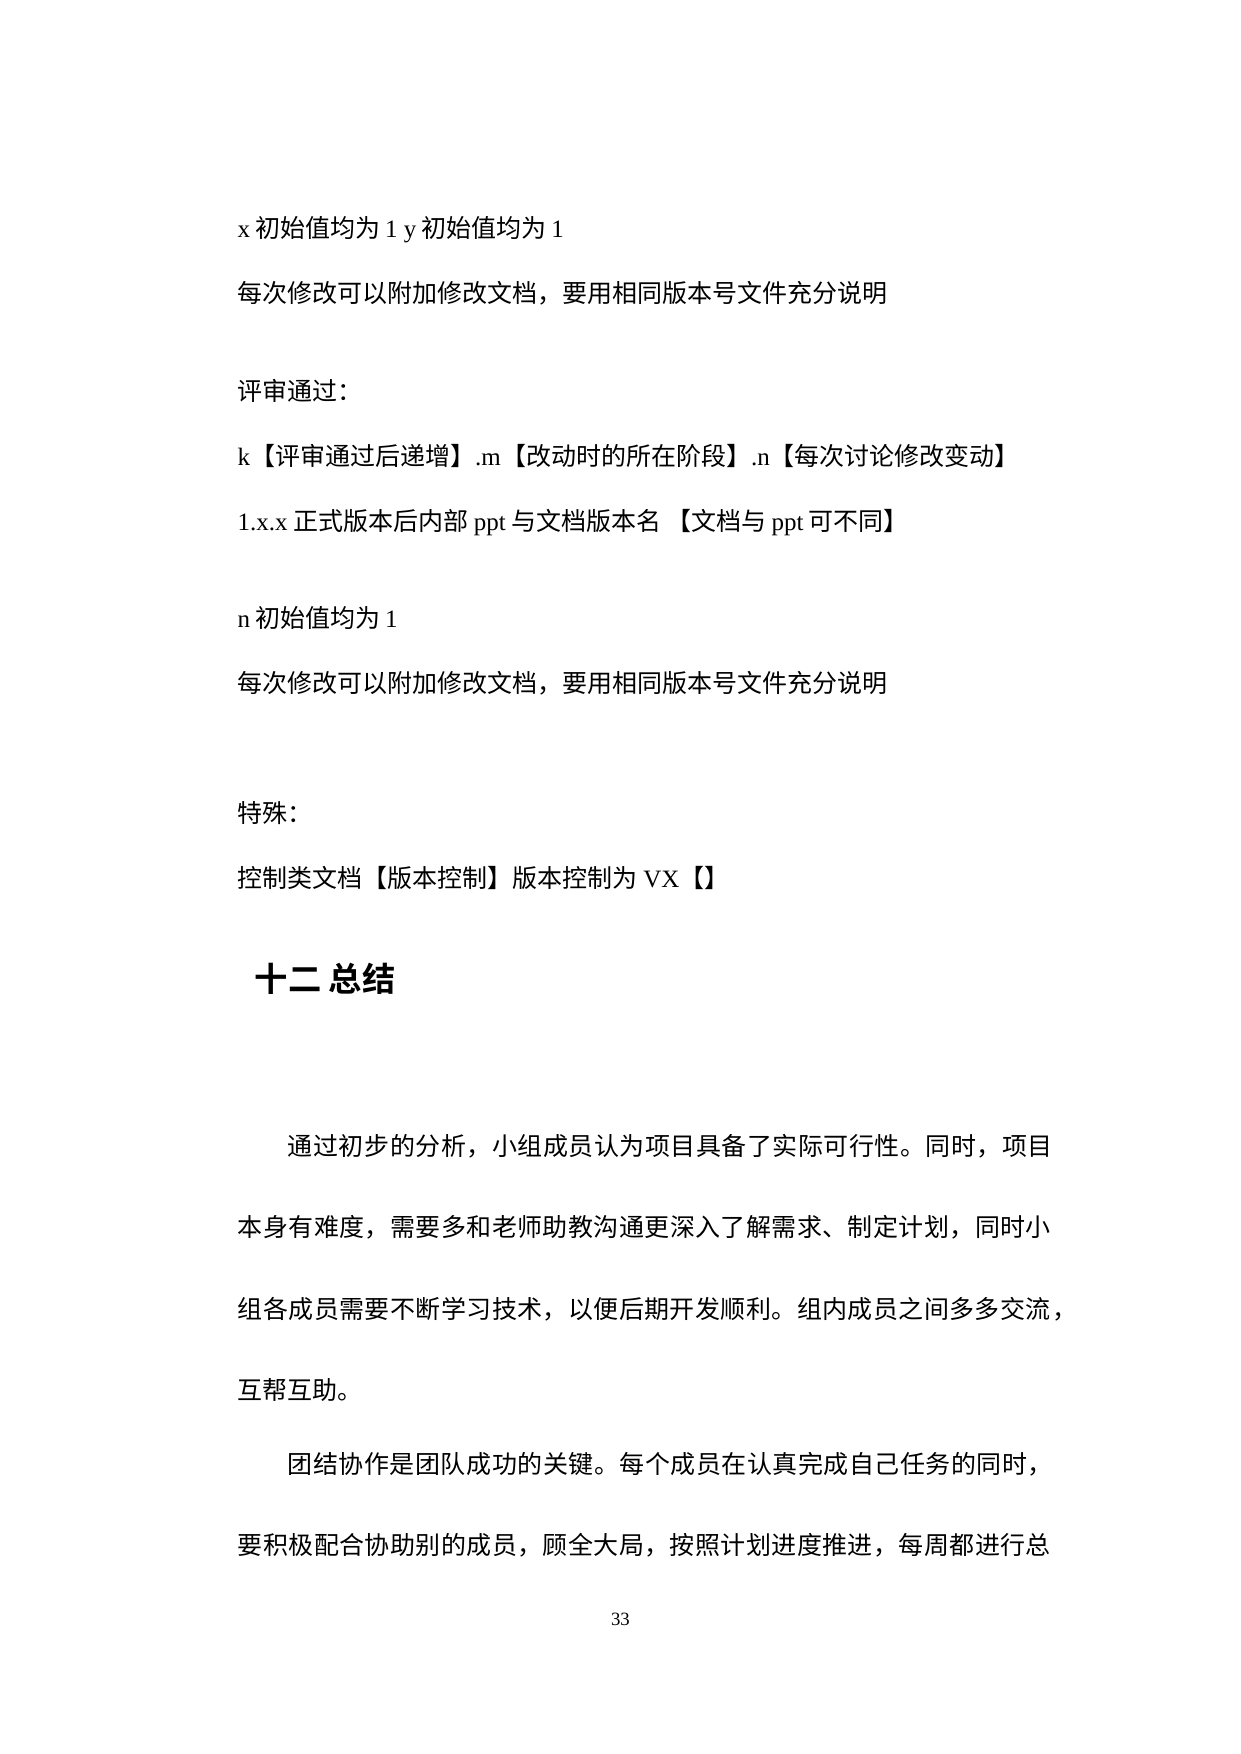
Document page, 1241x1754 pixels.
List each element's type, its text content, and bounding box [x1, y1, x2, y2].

text 1.x.x 正式版本后内部ppt与文档版本名 【文档与ppt可不同】 [187, 487, 1053, 552]
text 评审通过： [187, 357, 1053, 422]
text 特殊： [187, 779, 1053, 844]
text 每次修改可以附加修改文档，要用相同版本号文件充分说明 [187, 259, 1053, 324]
text 团结协作是团队成功的关键。每个成员在认真完成自己任务的同时，要积极配合协助别的成员，顾全大局，按照计划进度推进，每周都进行总结。 [238, 1430, 1053, 1576]
text x初始值均为1 y初始值均为1 [187, 194, 1053, 259]
text 通过初步的分析，小组成员认为项目具备了实际可行性。同时，项目本身有难度，需要多和老师助教沟通更深入了解需求、制定计划，同时小组各成员需要不断学习技术，以便后期开发顺利。组内成员之间多多交流，互帮互助。 [238, 1112, 1053, 1421]
text k【评审通过后递增】.m【改动时的所在阶段】.n【每次讨论修改变动】 [187, 422, 1053, 487]
subtitle 十二 总结 [187, 945, 1053, 1010]
text 每次修改可以附加修改文档，要用相同版本号文件充分说明 [187, 649, 1053, 714]
text n初始值均为1 [187, 584, 1053, 649]
text 控制类文档【版本控制】版本控制为 VX【】 [187, 844, 1053, 909]
